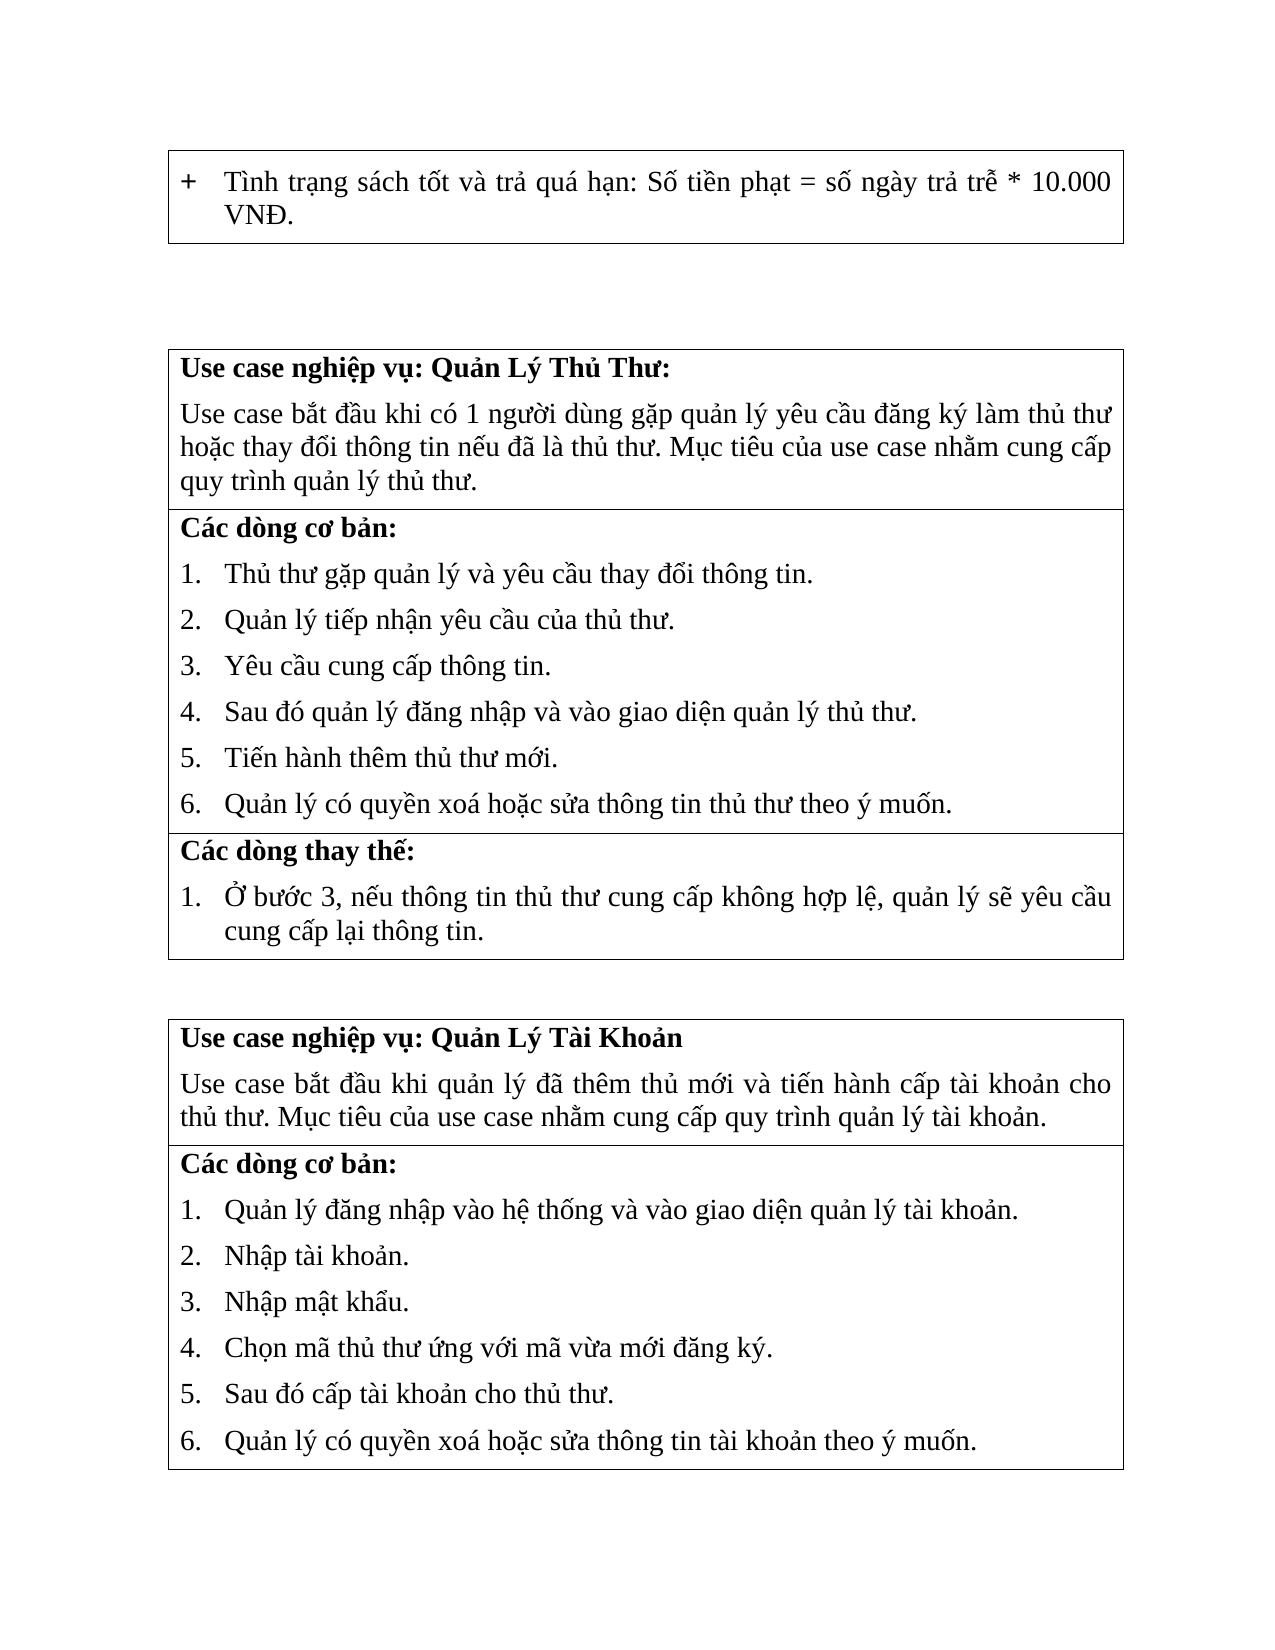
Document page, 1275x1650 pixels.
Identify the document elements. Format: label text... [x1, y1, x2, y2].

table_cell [169, 151, 1123, 243]
table_header Use case nghiệp vụ: Quản Lý Thủ Thư: Use case bắt đầu khi có 1 người dùng gặp quản lý yêu cầu đăng ký làm thủ thư hoặc thay đổi thông tin nếu đã là thủ thư. Mục tiêu của use case nhằm cung cấp quy trình quản lý thủ thư. [169, 350, 1123, 509]
table_cell Các dòng thay thế: Ở bước 3, nếu thông tin thủ thư cung cấp không hợp lệ, quản lý sẽ yêu cầu cung cấp lại thông tin. [169, 834, 1123, 959]
table_cell Các dòng cơ bản: Thủ thư gặp quản lý và yêu cầu thay đổi thông tin. Quản lý tiếp nhận yêu cầu của thủ thư. Yêu cầu cung cấp thông tin. Sau đó quản lý đăng nhập và vào giao diện quản lý thủ thư. Tiến hành thêm thủ thư mới. Quản lý có quyền xoá hoặc sửa thông tin thủ thư theo ý muốn. [169, 510, 1123, 832]
table_cell Các dòng cơ bản: Quản lý đăng nhập vào hệ thống và vào giao diện quản lý tài khoản. Nhập tài khoản. Nhập mật khẩu. Chọn mã thủ thư ứng với mã vừa mới đăng ký. Sau đó cấp tài khoản cho thủ thư. Quản lý có quyền xoá hoặc sửa thông tin tài khoản theo ý muốn. [169, 1146, 1123, 1469]
table_header Use case nghiệp vụ: Quản Lý Tài Khoản Use case bắt đầu khi quản lý đã thêm thủ mới và tiến hành cấp tài khoản cho thủ thư. Mục tiêu của use case nhằm cung cấp quy trình quản lý tài khoản. [169, 1020, 1123, 1145]
